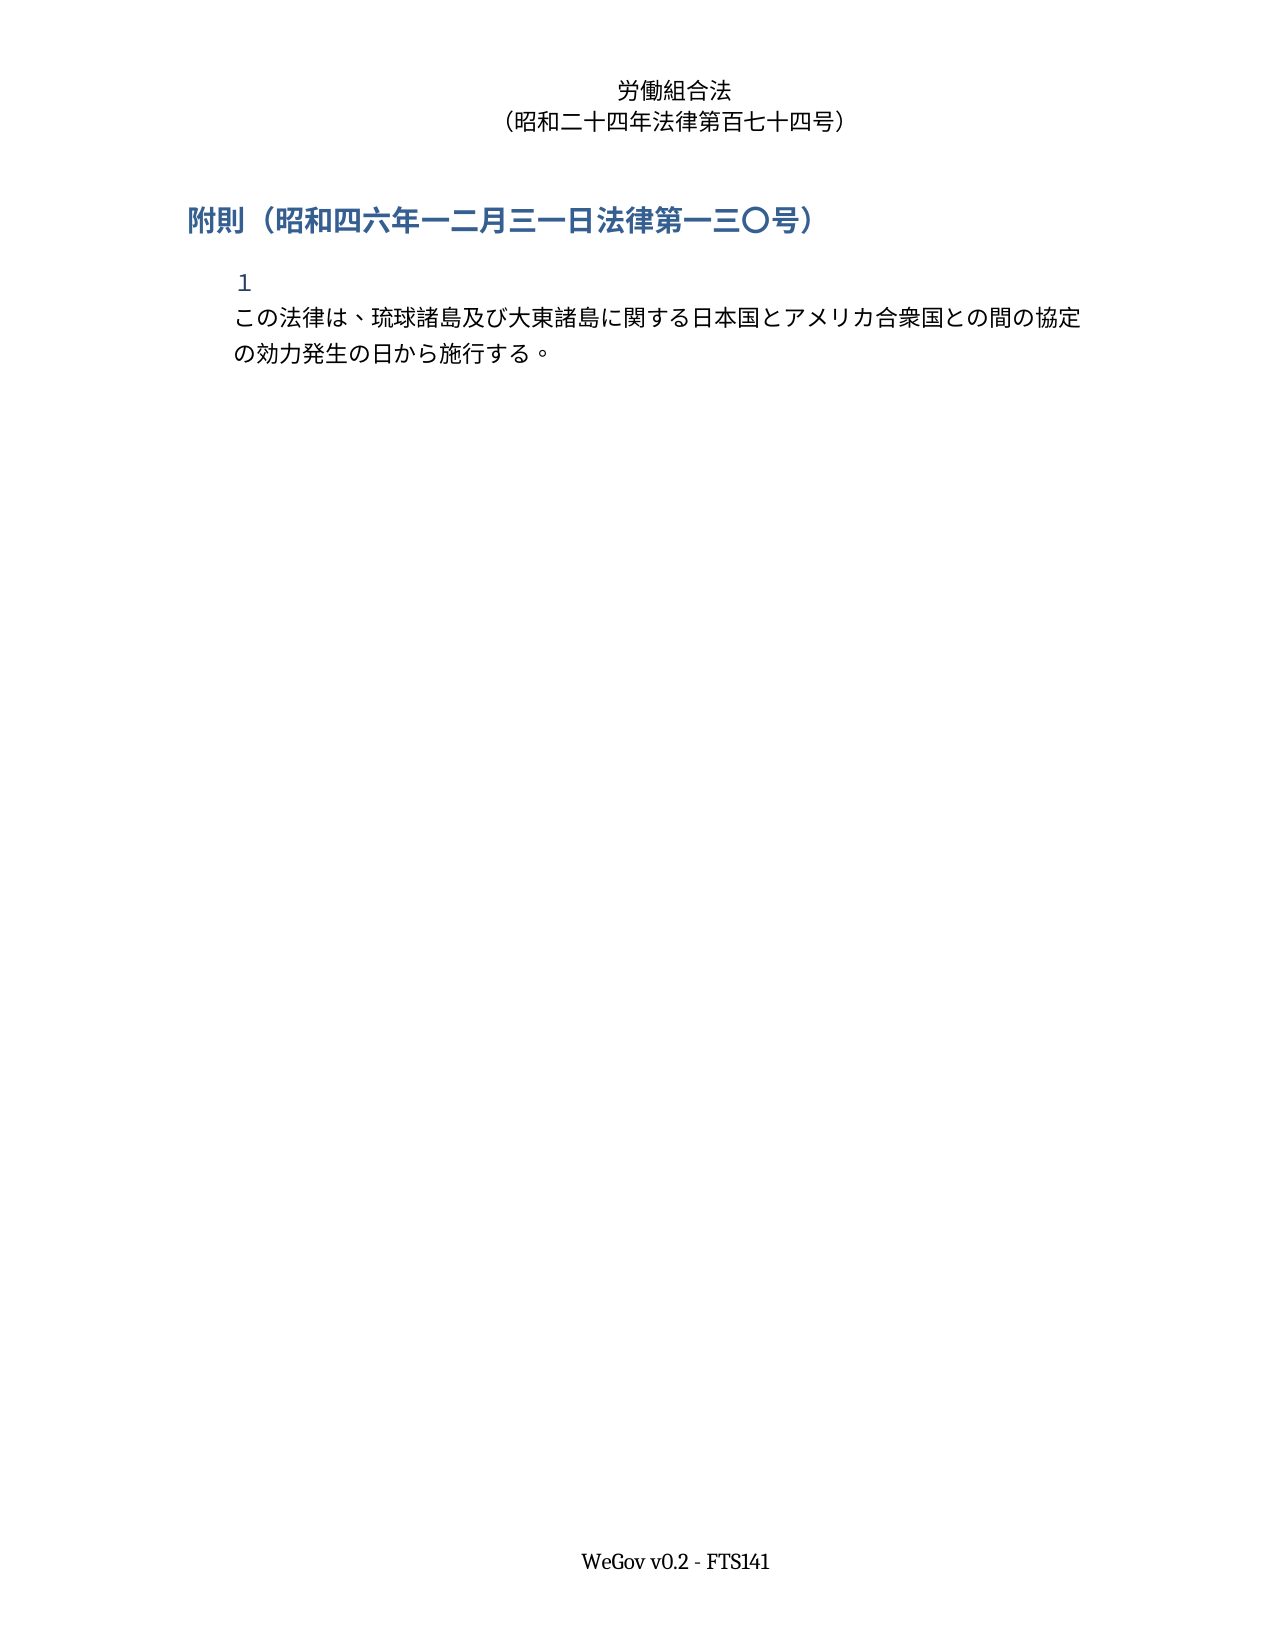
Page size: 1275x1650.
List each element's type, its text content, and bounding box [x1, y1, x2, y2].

text この法律は、琉球諸島及び大東諸島に関する日本国とアメリカ合衆国との間の協定の効力発生の日から施行する。 [233, 302, 1087, 369]
subtitle １ [233, 266, 1087, 298]
subtitle 附則（昭和四六年一二月三一日法律第一三〇号） [187, 200, 1087, 240]
